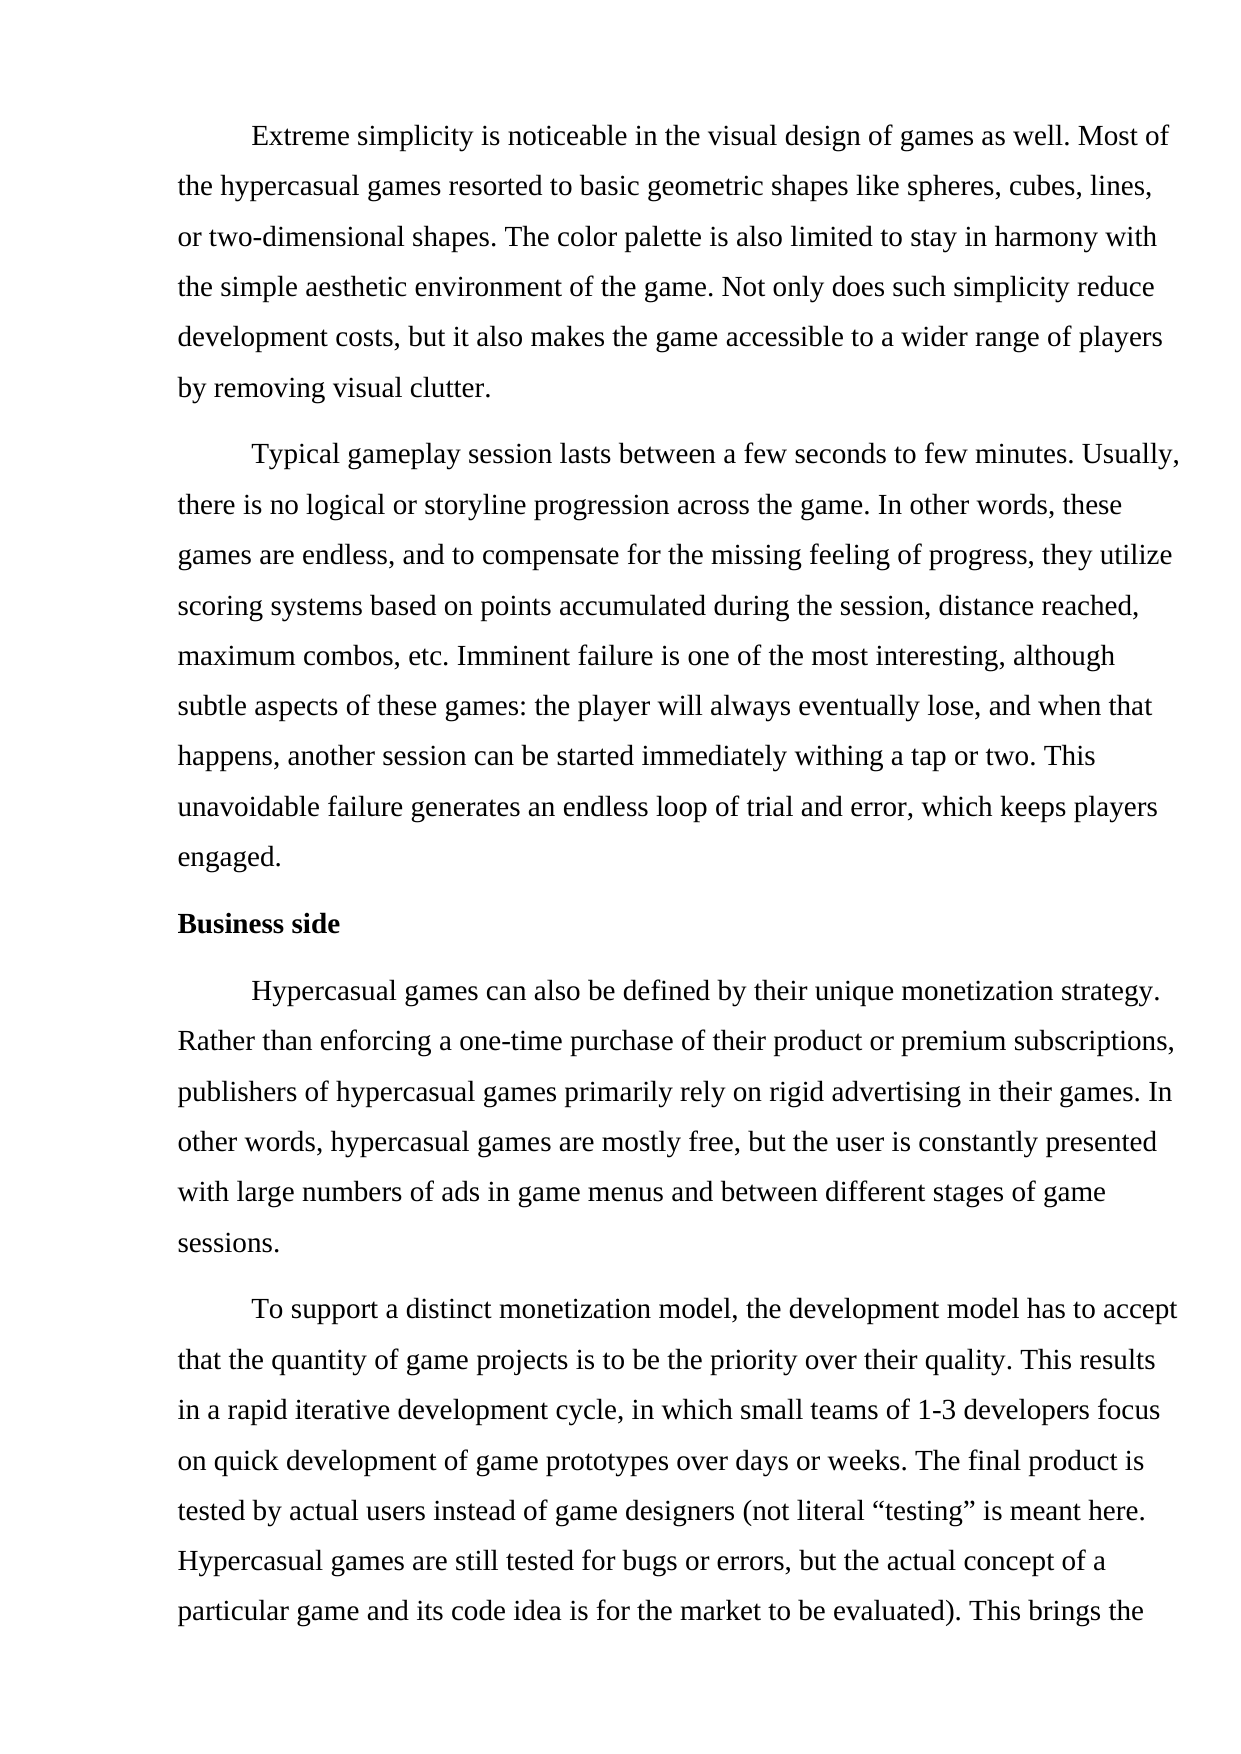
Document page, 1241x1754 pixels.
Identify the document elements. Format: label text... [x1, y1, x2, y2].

text Typical gameplay session lasts between a few seconds to few minutes. Usually, there is no logical or storyline progression across the game. In other words, these games are endless, and to compensate for the missing feeling of progress, they utilize scoring systems based on points accumulated during the session, distance reached, maximum combos, etc. Imminent failure is one of the most interesting, although subtle aspects of these games: the player will always eventually lose, and when that happens, another session can be started immediately withing a tap or two. This unavoidable failure generates an endless loop of trial and error, which keeps players engaged. [177, 437, 1181, 873]
text Extreme simplicity is noticeable in the visual design of games as well. Most of the hypercasual games resorted to basic geometric shapes like spheres, cubes, lines, or two-dimensional shapes. The color palette is also limited to stay in harmony with the simple aesthetic environment of the game. Not only does such simplicity reduce development costs, but it also makes the game accessible to a wider range of players by removing visual clutter. [177, 118, 1181, 403]
text Hypercasual games can also be defined by their unique monetization strategy. Rather than enforcing a one-time purchase of their product or premium subscriptions, publishers of hypercasual games primarily rely on rigid advertising in their games. In other words, hypercasual games are mostly free, but the user is constantly presented with large numbers of ads in game menus and between different stages of game sessions. [177, 973, 1181, 1258]
text Business side [177, 906, 1181, 940]
